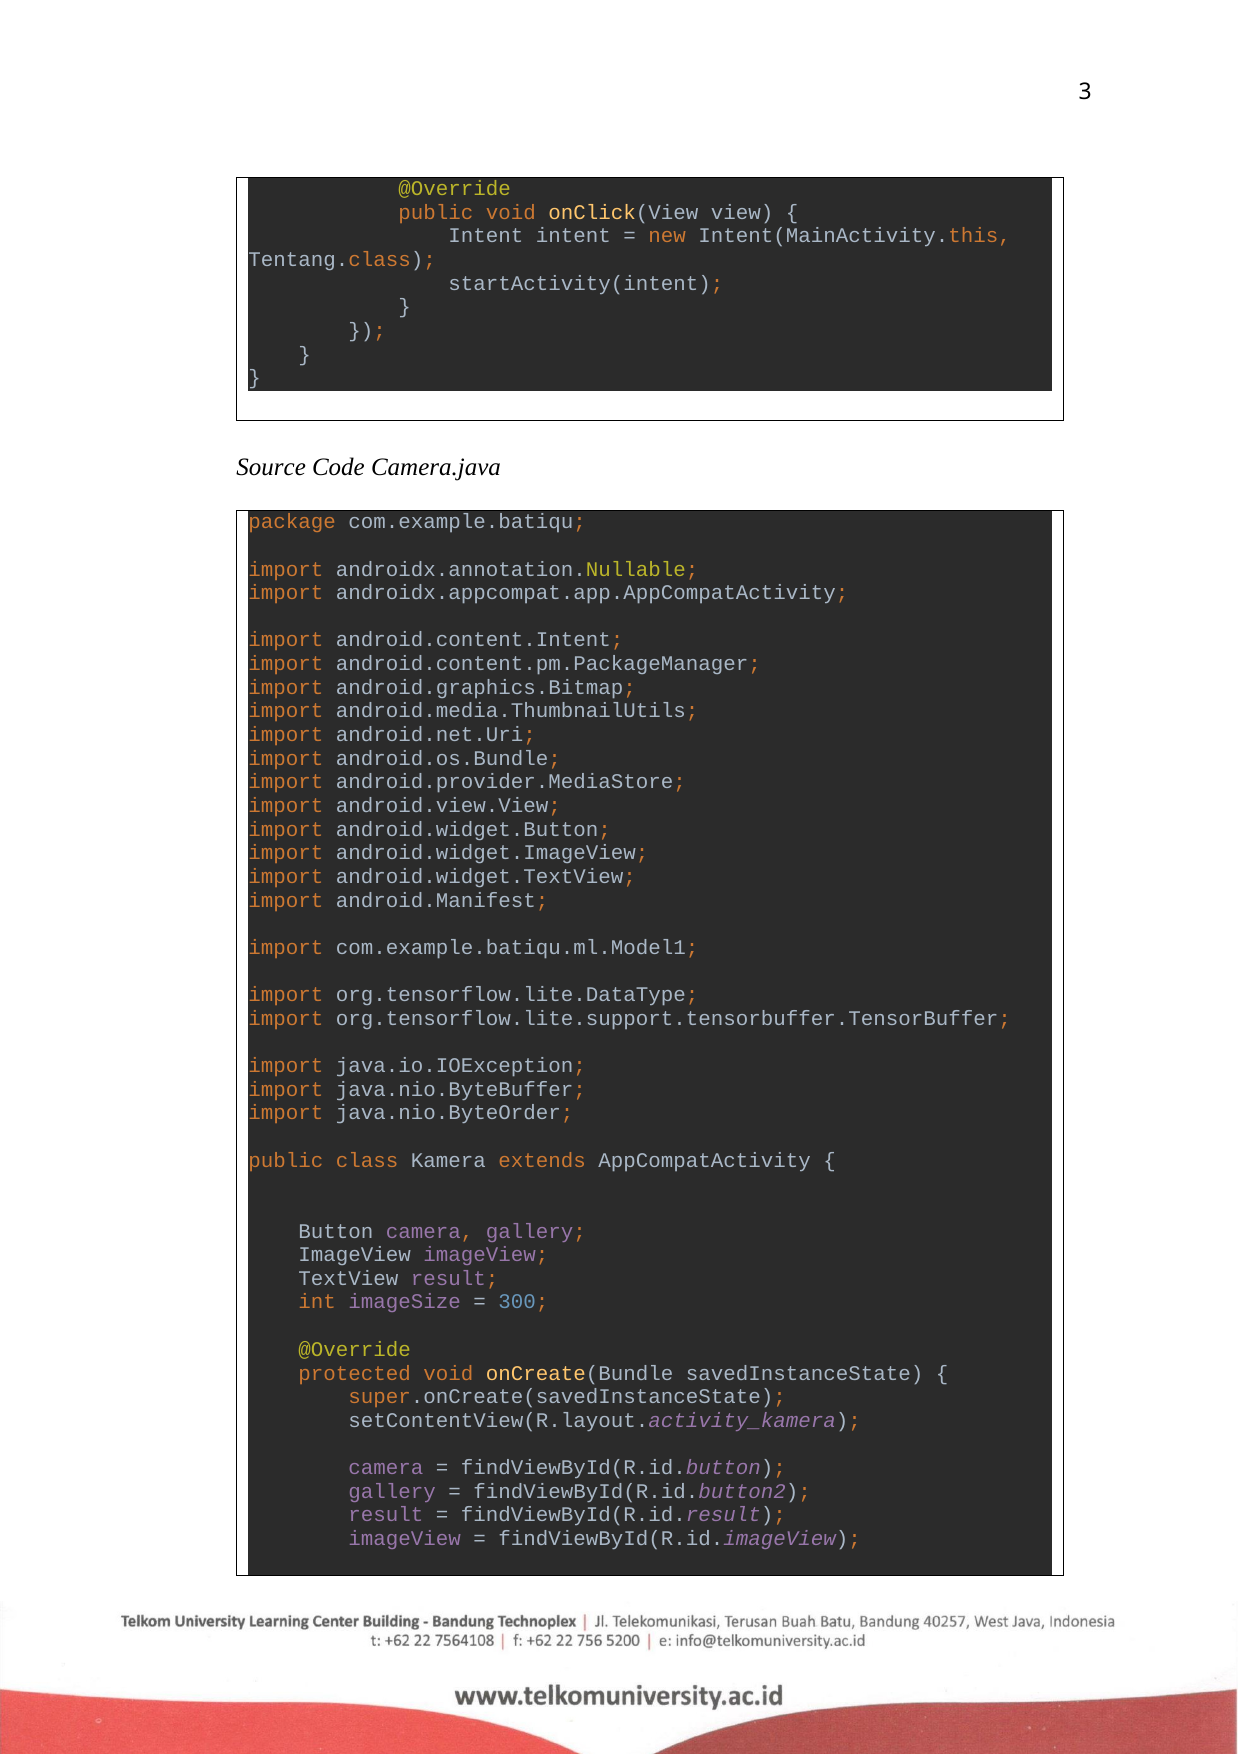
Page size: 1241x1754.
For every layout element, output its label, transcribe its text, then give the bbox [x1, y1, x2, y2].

text Source Code Camera.java [236, 452, 1063, 480]
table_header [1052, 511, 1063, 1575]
picture [0, 1601, 1238, 1754]
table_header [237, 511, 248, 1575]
